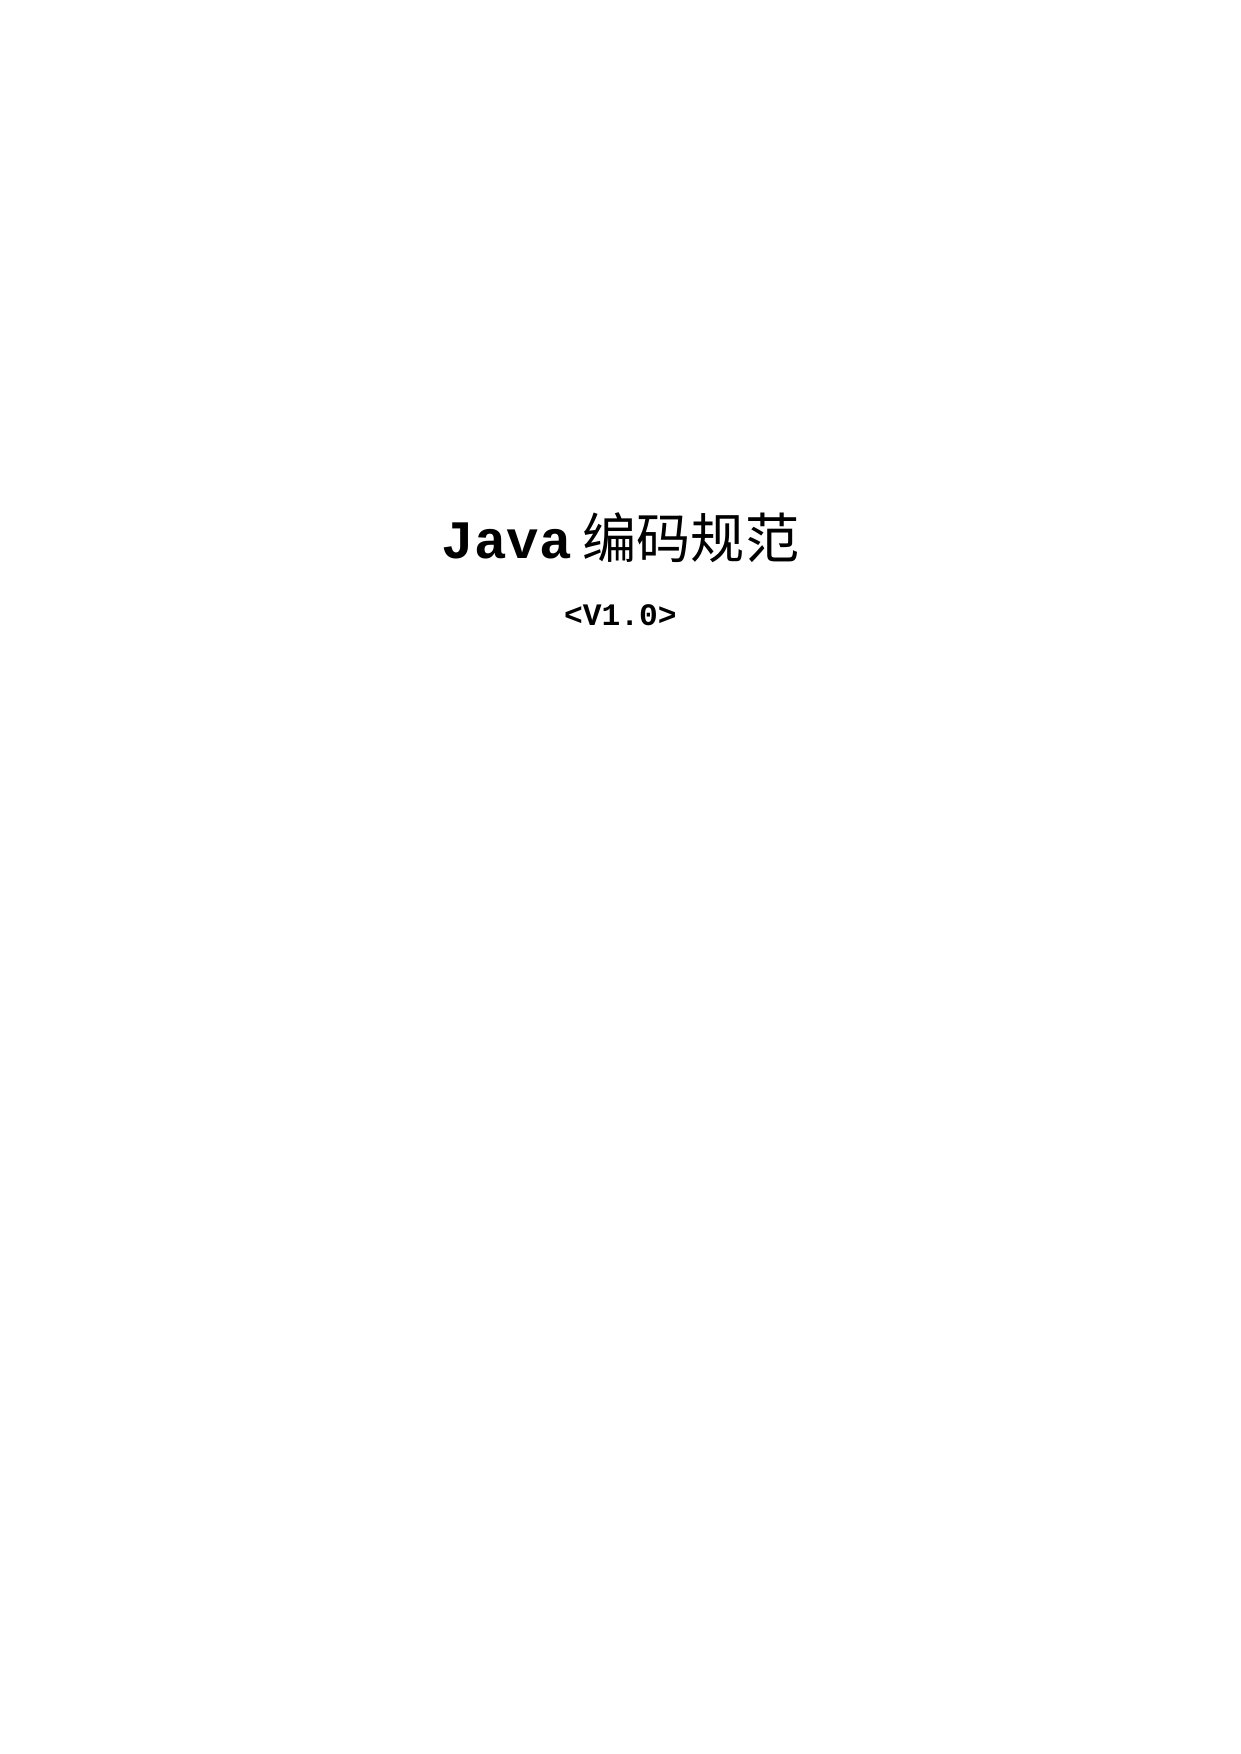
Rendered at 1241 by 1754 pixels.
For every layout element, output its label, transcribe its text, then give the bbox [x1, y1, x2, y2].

text Java编码规范 [187, 487, 1053, 584]
text <V1.0> [187, 584, 1053, 649]
